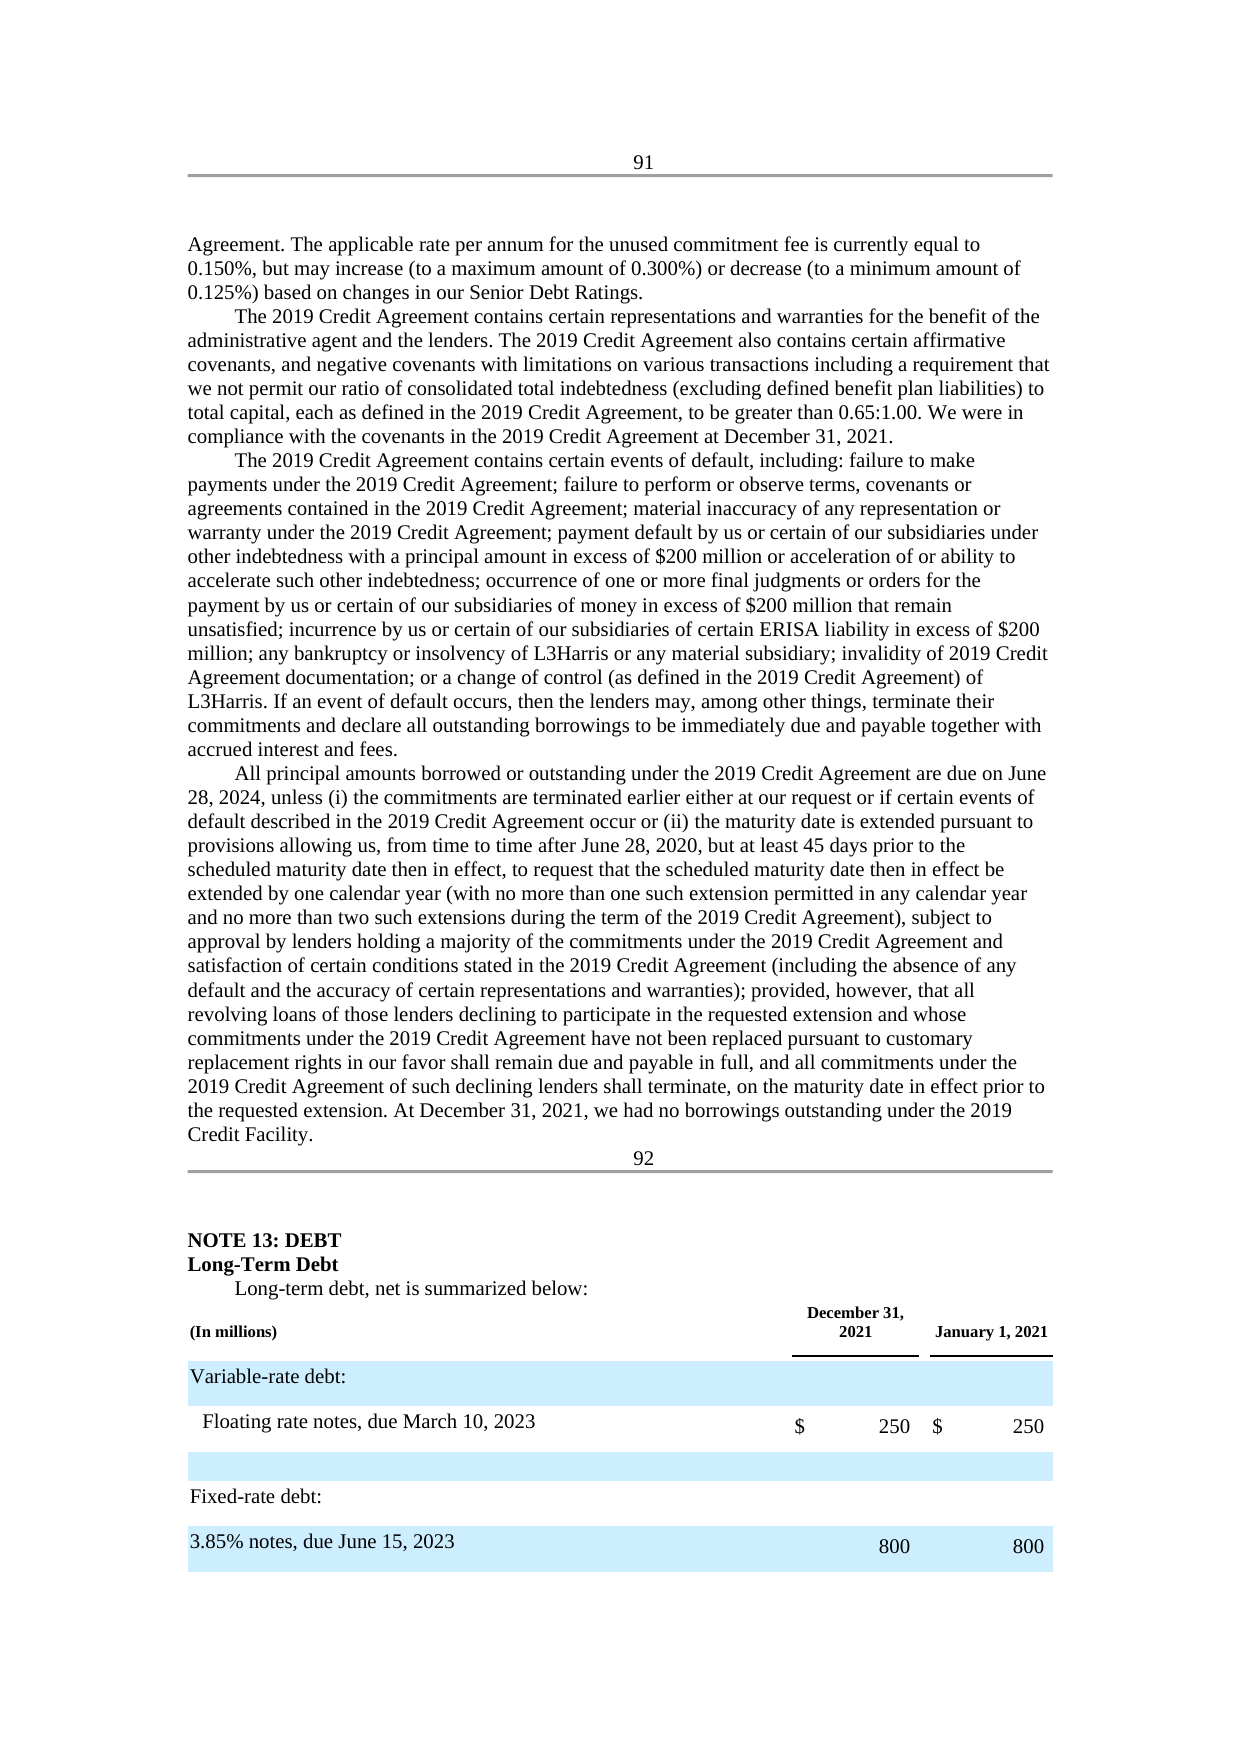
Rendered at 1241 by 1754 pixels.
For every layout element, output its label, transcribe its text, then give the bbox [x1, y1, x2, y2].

text Long-Term Debt [187, 1252, 1053, 1276]
text The 2019 Credit Agreement contains certain representations and warranties for the benefit of the administrative agent and the lenders. The 2019 Credit Agreement also contains certain affirmative covenants, and negative covenants with limitations on various transactions including a requirement that we not permit our ratio of consolidated total indebtedness (excluding defined benefit plan liabilities) to total capital, each as defined in the 2019 Credit Agreement, to be greater than 0.65:1.00. We were in compliance with the covenants in the 2019 Credit Agreement at December 31, 2021. [187, 304, 1053, 448]
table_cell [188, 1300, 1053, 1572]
text All principal amounts borrowed or outstanding under the 2019 Credit Agreement are due on June 28, 2024, unless (i) the commitments are terminated earlier either at our request or if certain events of default described in the 2019 Credit Agreement occur or (ii) the maturity date is extended pursuant to provisions allowing us, from time to time after June 28, 2020, but at least 45 days prior to the scheduled maturity date then in effect, to request that the scheduled maturity date then in effect be extended by one calendar year (with no more than one such extension permitted in any calendar year and no more than two such extensions during the term of the 2019 Credit Agreement), subject to approval by lenders holding a majority of the commitments under the 2019 Credit Agreement and satisfaction of certain conditions stated in the 2019 Credit Agreement (including the absence of any default and the accuracy of certain representations and warranties); provided, however, that all revolving loans of those lenders declining to participate in the requested extension and whose commitments under the 2019 Credit Agreement have not been replaced pursuant to customary replacement rights in our favor shall remain due and payable in full, and all commitments under the 2019 Credit Agreement of such declining lenders shall terminate, on the maturity date in effect prior to the requested extension. At December 31, 2021, we had no borrowings outstanding under the 2019 Credit Facility. [187, 761, 1053, 1146]
text 91 [187, 150, 1053, 174]
text Agreement. The applicable rate per annum for the unused commitment fee is currently equal to 0.150%, but may increase (to a maximum amount of 0.300%) or decrease (to a minimum amount of 0.125%) based on changes in our Senior Debt Ratings. [187, 232, 1053, 304]
text 92 [187, 1146, 1053, 1170]
text Long-term debt, net is summarized below: [187, 1276, 1053, 1300]
text NOTE 13: DEBT [187, 1227, 1053, 1252]
text The 2019 Credit Agreement contains certain events of default, including: failure to make payments under the 2019 Credit Agreement; failure to perform or observe terms, covenants or agreements contained in the 2019 Credit Agreement; material inaccuracy of any representation or warranty under the 2019 Credit Agreement; payment default by us or certain of our subsidiaries under other indebtedness with a principal amount in excess of $200 million or acceleration of or ability to accelerate such other indebtedness; occurrence of one or more final judgments or orders for the payment by us or certain of our subsidiaries of money in excess of $200 million that remain unsatisfied; incurrence by us or certain of our subsidiaries of certain ERISA liability in excess of $200 million; any bankruptcy or insolvency of L3Harris or any material subsidiary; invalidity of 2019 Credit Agreement documentation; or a change of control (as defined in the 2019 Credit Agreement) of L3Harris. If an event of default occurs, then the lenders may, among other things, terminate their commitments and declare all outstanding borrowings to be immediately due and payable together with accrued interest and fees. [187, 448, 1053, 761]
